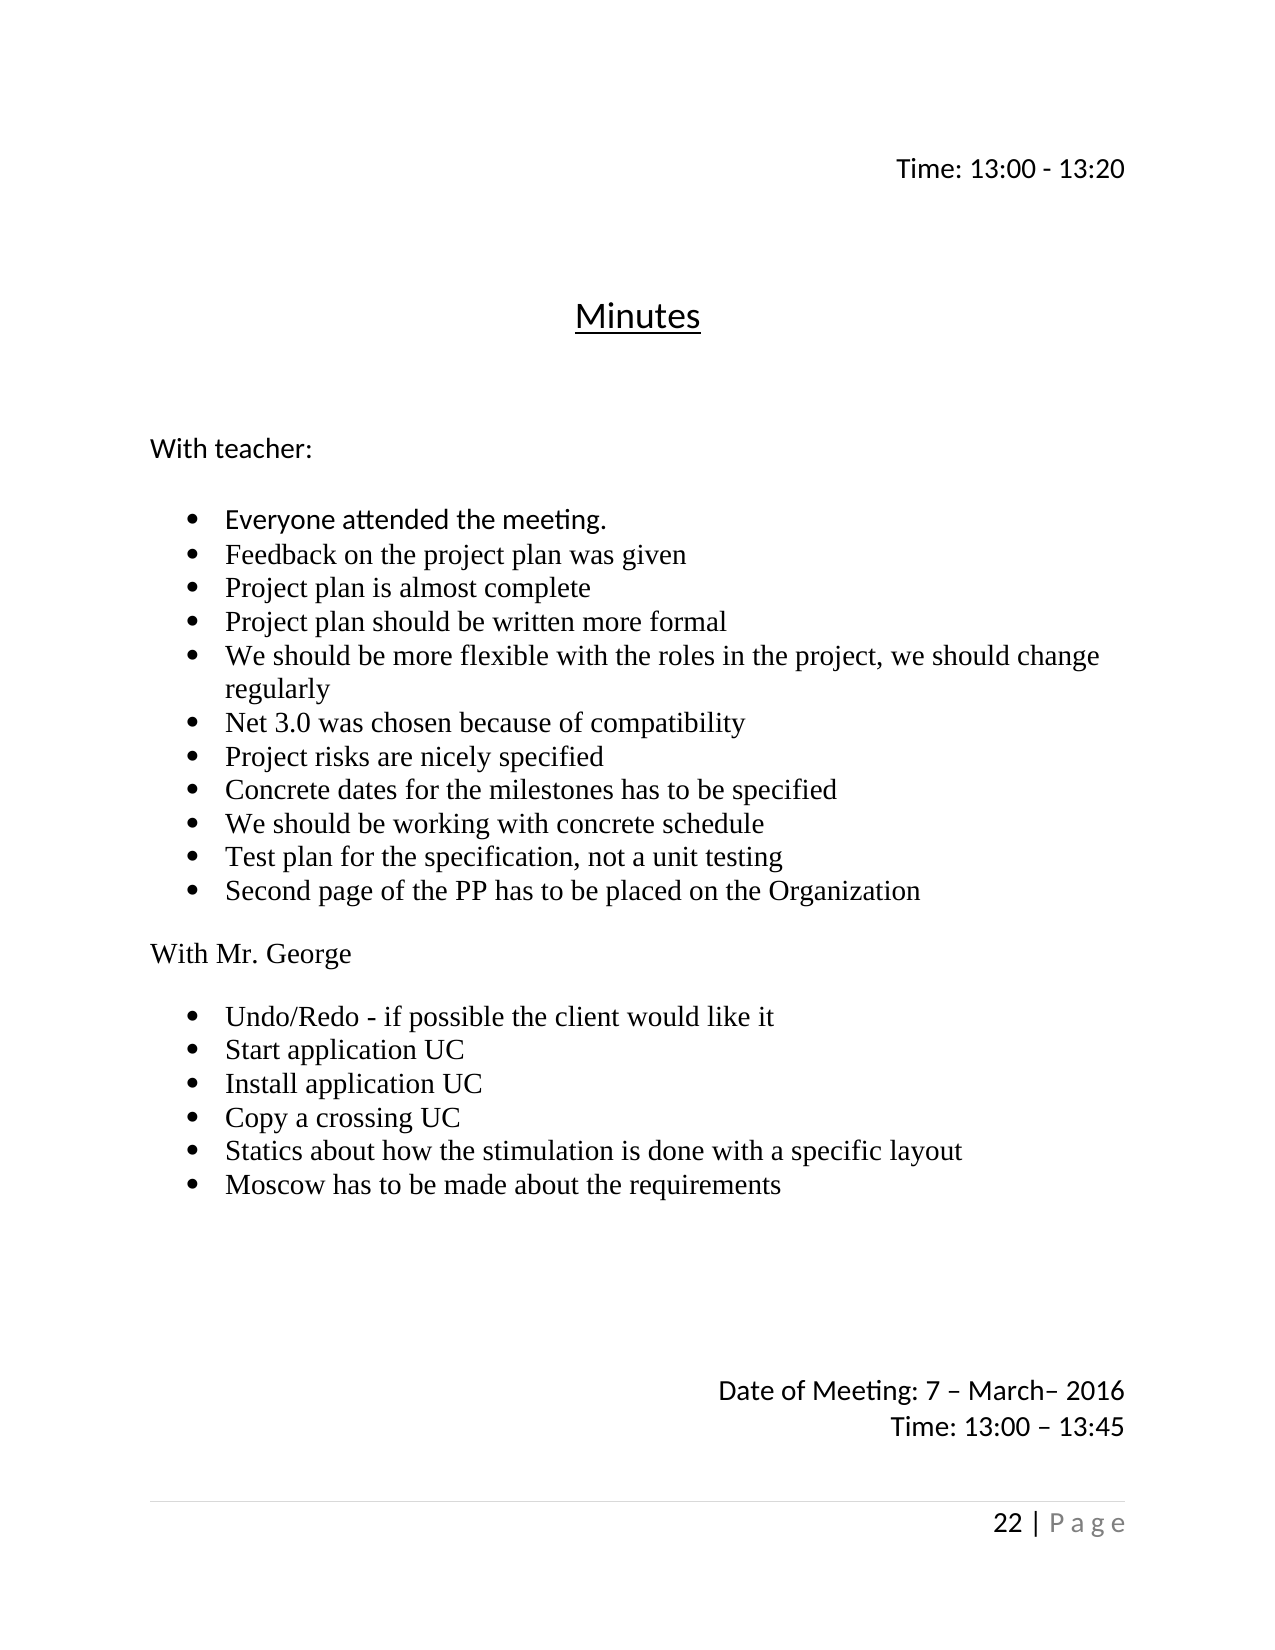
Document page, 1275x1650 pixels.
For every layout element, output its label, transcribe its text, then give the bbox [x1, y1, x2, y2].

text With teacher: [150, 430, 1125, 501]
list We should be working with concrete schedule [187, 806, 1125, 839]
list Concrete dates for the milestones has to be specified [187, 772, 1125, 806]
text Minutes [150, 292, 1125, 338]
list Moscow has to be made about the requirements [187, 1167, 1125, 1201]
list Install application UC [187, 1066, 1125, 1100]
list Copy a crossing UC [187, 1100, 1125, 1133]
list Net 3.0 was chosen because of compatibility [187, 705, 1125, 739]
text With Mr. George [150, 936, 1125, 969]
list We should be more flexible with the roles in the project, we should change regularly [187, 638, 1125, 705]
list Feedback on the project plan was given [187, 537, 1125, 571]
list Undo/Redo - if possible the client would like it [187, 999, 1125, 1032]
list Time: 13:00 - 13:20 [225, 150, 1125, 186]
list Date of Meeting: 7 – March– 2016 [225, 1372, 1125, 1408]
list Test plan for the specification, not a unit testing [187, 839, 1125, 873]
list Everyone attended the meeting. [187, 501, 1125, 537]
list Time: 13:00 – 13:45 [225, 1408, 1125, 1443]
list Statics about how the stimulation is done with a specific layout [187, 1133, 1125, 1167]
list Second page of the PP has to be placed on the Organization [187, 873, 1125, 907]
list Project plan is almost complete [187, 571, 1125, 604]
list Project risks are nicely specified [187, 739, 1125, 772]
list Project plan should be written more formal [187, 604, 1125, 638]
list Start application UC [187, 1032, 1125, 1066]
